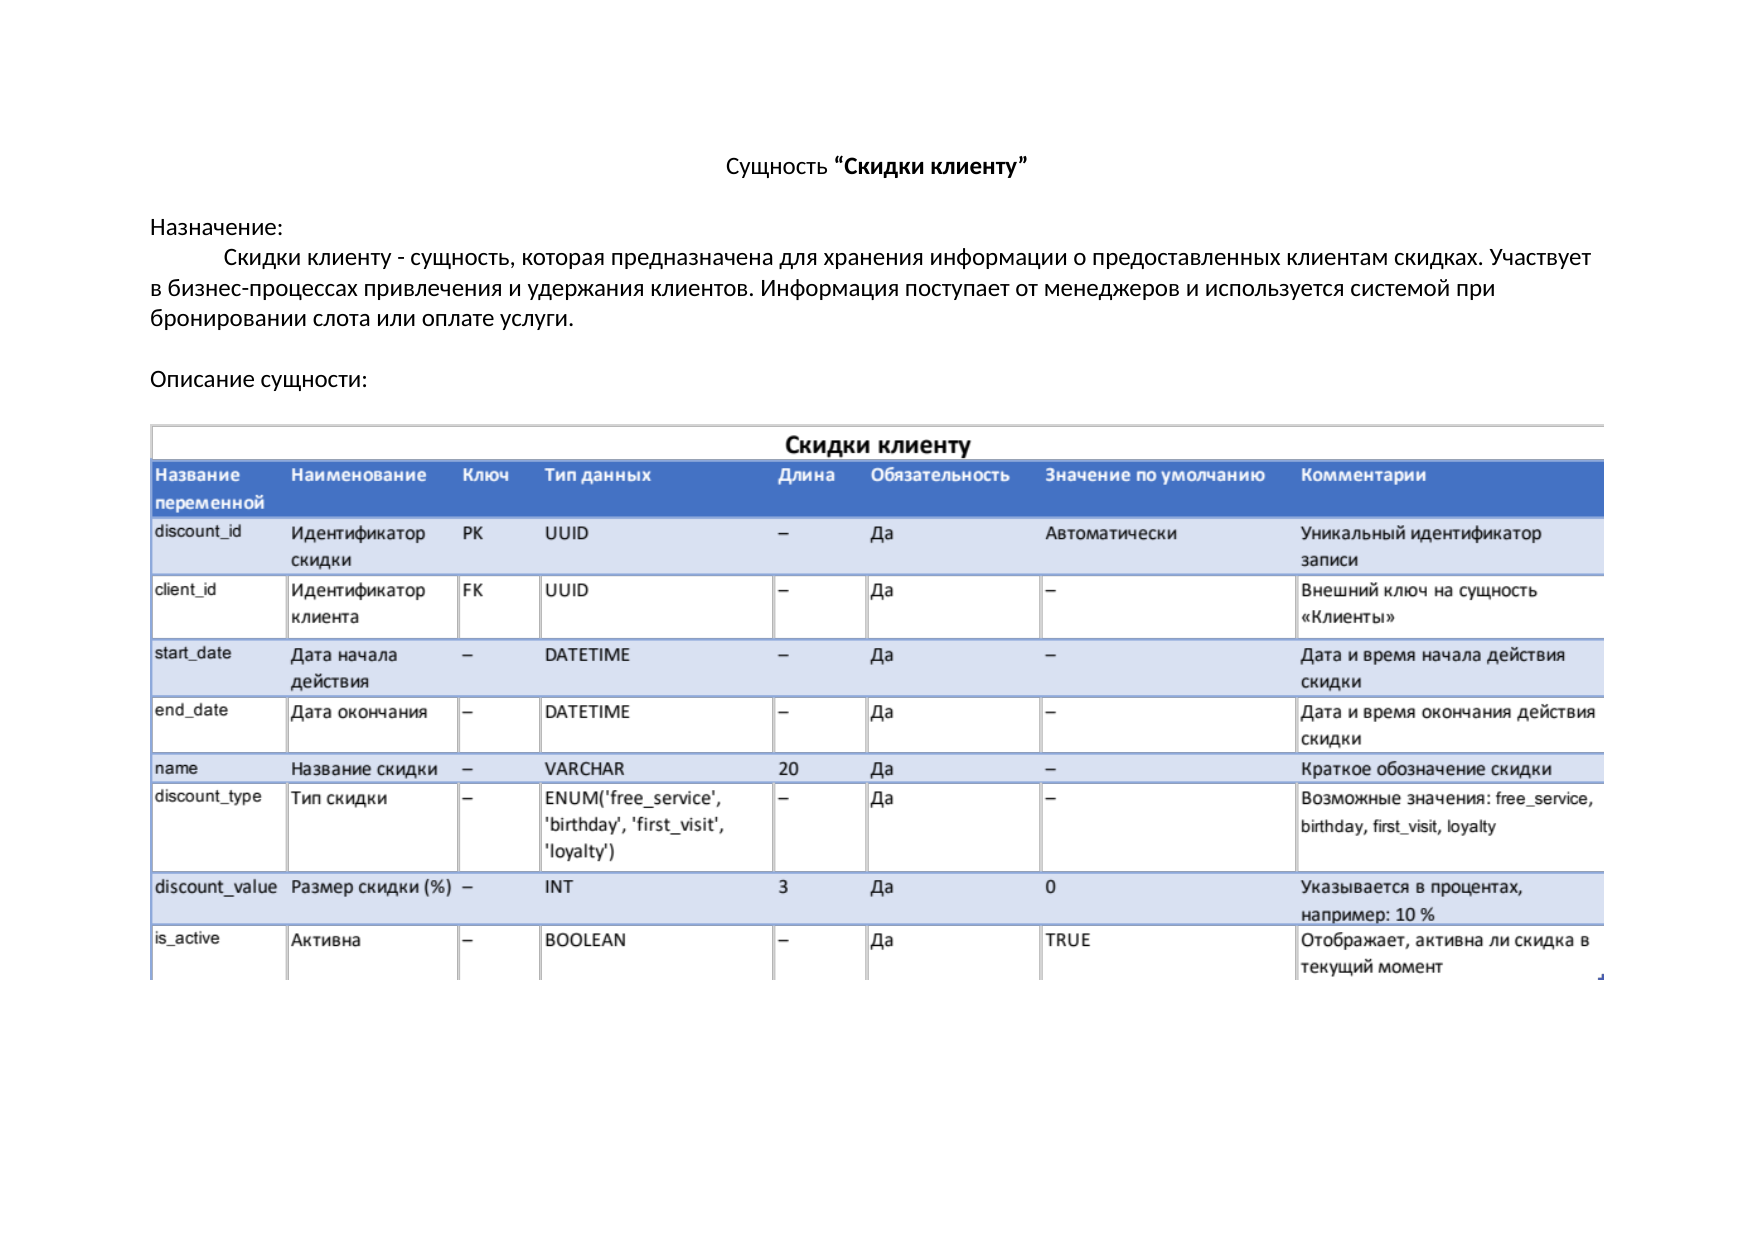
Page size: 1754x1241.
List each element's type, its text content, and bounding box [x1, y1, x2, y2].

text Сущность “Скидки клиенту” [150, 150, 1604, 181]
text Описание сущности: [150, 364, 1604, 394]
text Скидки клиенту - сущность, которая предназначена для хранения информации о предоставленных клиентам скидках. Участвует в бизнес-процессах привлечения и удержания клиентов. Информация поступает от менеджеров и используется системой при бронировании слота или оплате услуги. [150, 242, 1604, 333]
text Назначение: [150, 211, 1604, 242]
